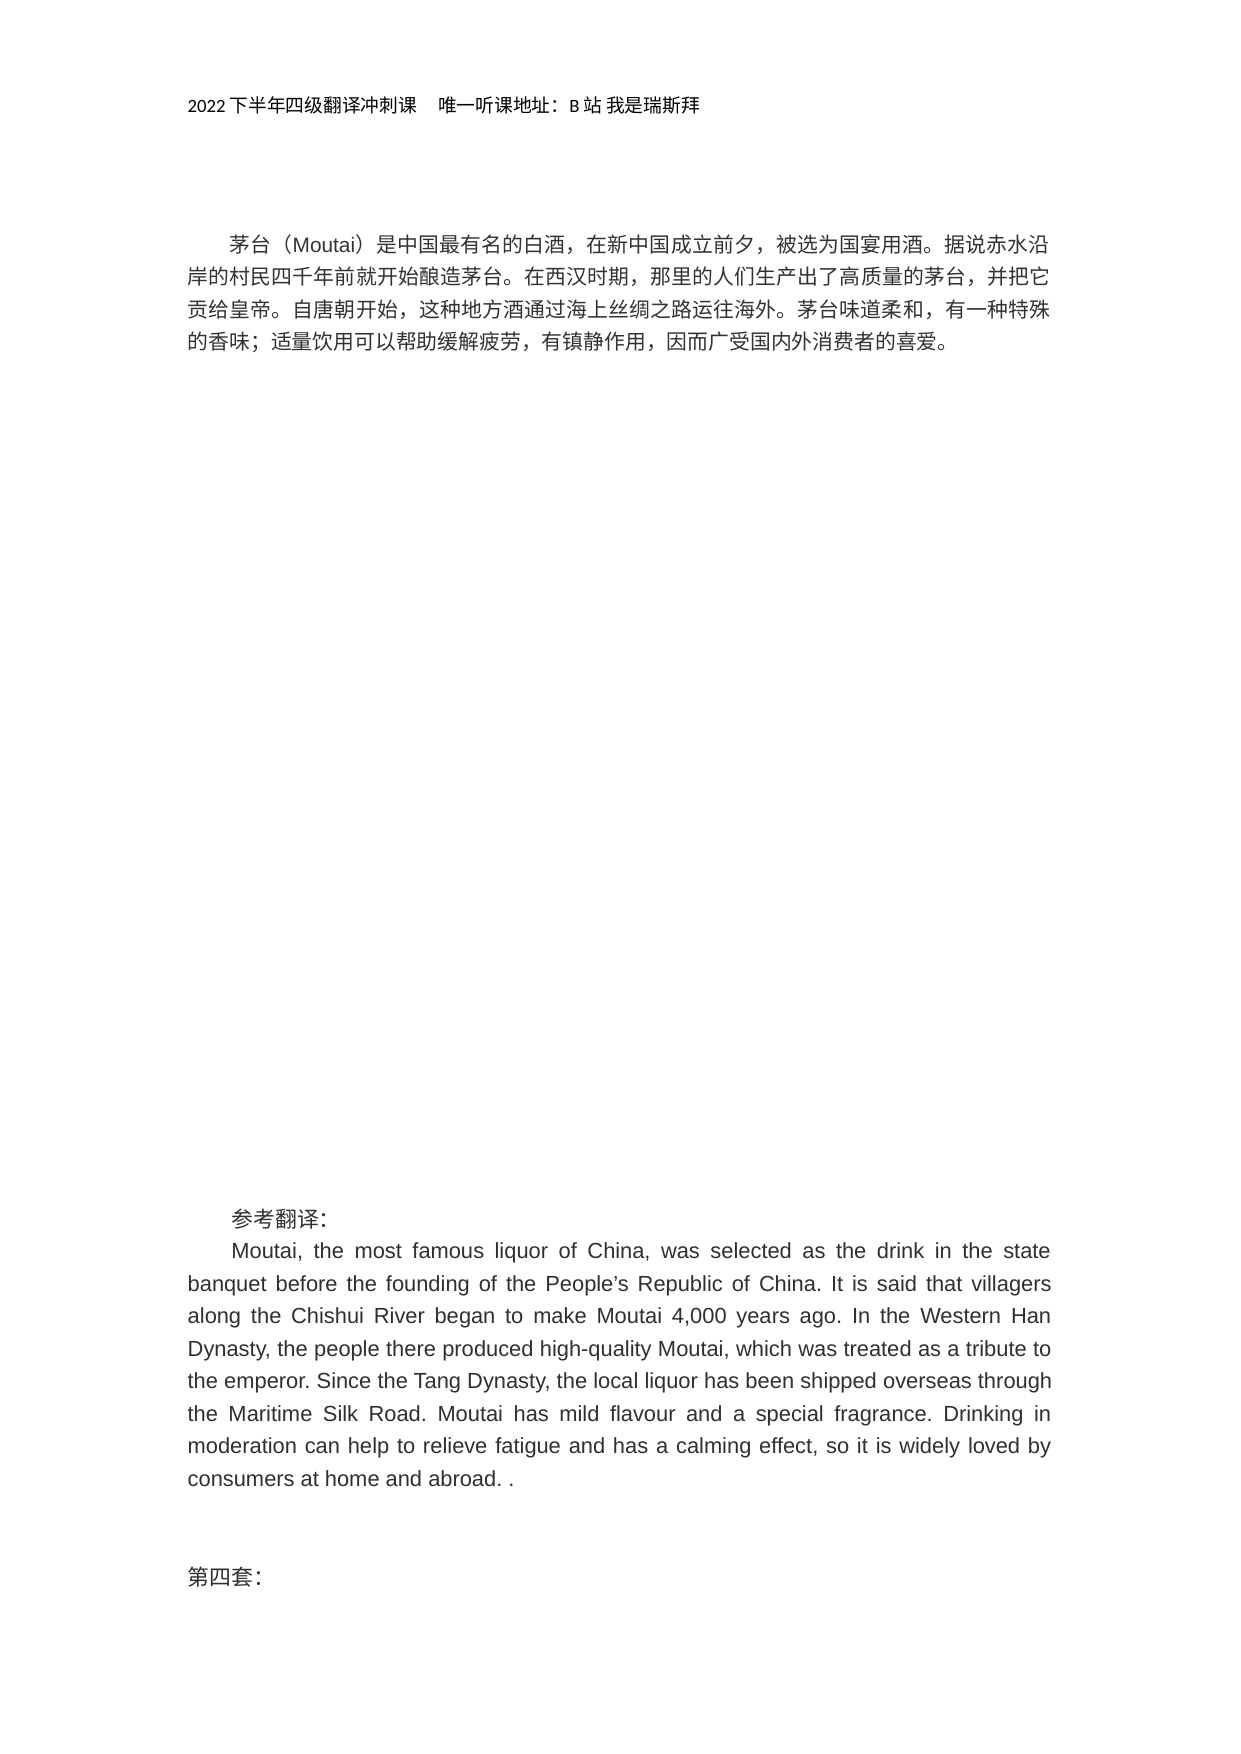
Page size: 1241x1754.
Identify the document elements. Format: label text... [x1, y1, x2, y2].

text 第四套： [187, 1559, 1053, 1592]
text Moutai, the most famous liquor of China, was selected as the drink in the state banquet before the founding of the People’s Republic of China. It is said that villagers along the Chishui River began to make Moutai 4,000 years ago. In the Western Han Dynasty, the people there produced high-quality Moutai, which was treated as a tribute to the emperor. Since the Tang Dynasty, the local liquor has been shipped overseas through the Maritime Silk Road. Moutai has mild flavour and a special fragrance. Drinking in moderation can help to relieve fatigue and has a calming effect, so it is widely loved by consumers at home and abroad. . [187, 1411, 1053, 1494]
text Moutai, the most famous liquor of China, was selected as the drink in the state banquet before the founding of the People’s Republic of China. It is said that villagers along the Chishui River began to make Moutai 4,000 years ago. In the Western Han Dynasty, the people there produced high-quality Moutai, which was treated as a tribute to the emperor. Since the Tang Dynasty, the local liquor has been shipped overseas through the Maritime Silk Road. Moutai has mild flavour and a special fragrance. Drinking in moderation can help to relieve fatigue and has a calming effect, so it is widely loved by consumers at home and abroad. . [187, 1234, 1053, 1376]
text 参考翻译： [187, 1202, 1053, 1234]
text 茅台（Moutai）是中国最有名的白酒，在新中国成立前夕，被选为国宴用酒。据说赤水沿岸的村民四千年前就开始酿造茅台。在西汉时期，那里的人们生产出了高质量的茅台，并把它贡给皇帝。自唐朝开始，这种地方酒通过海上丝绸之路运往海外。茅台味道柔和，有一种特殊的香味；适量饮用可以帮助缓解疲劳，有镇静作用，因而广受国内外消费者的喜爱。 [187, 227, 1053, 357]
